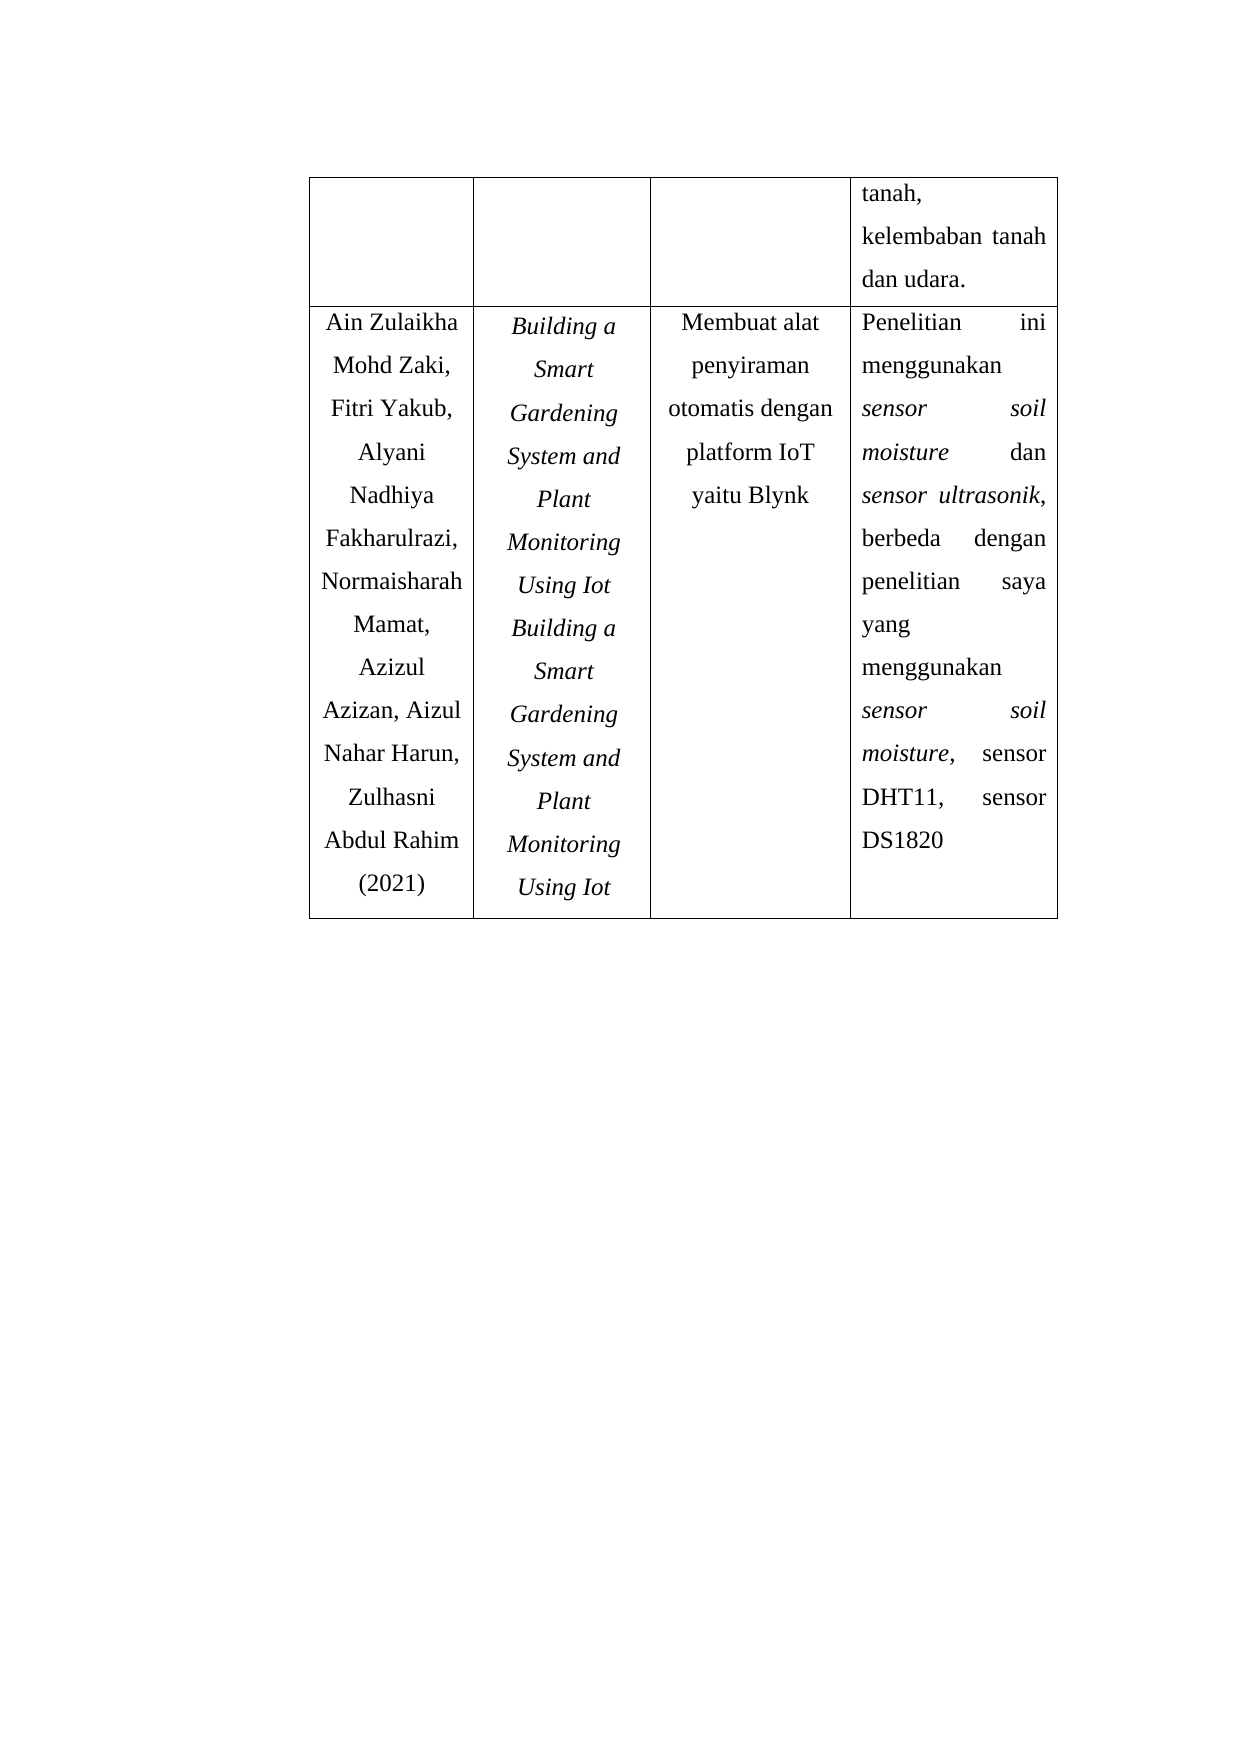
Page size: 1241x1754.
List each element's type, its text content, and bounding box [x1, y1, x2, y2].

table_cell Building a Smart Gardening System and Plant Monitoring Using Iot Building a Smart Gardening System and Plant Monitoring Using Iot [474, 307, 650, 917]
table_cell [651, 178, 850, 306]
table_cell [851, 178, 1057, 306]
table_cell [474, 178, 650, 306]
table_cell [310, 178, 473, 306]
table_cell Ain Zulaikha Mohd Zaki, Fitri Yakub, Alyani Nadhiya Fakharulrazi, Normaisharah Mamat, Azizul Azizan, Aizul Nahar Harun, Zulhasni Abdul Rahim (2021) [310, 307, 473, 917]
table_cell Membuat alat penyiraman otomatis dengan platform IoT yaitu Blynk [651, 307, 850, 917]
table_cell Penelitian ini menggunakan sensor soil moisture dan sensor ultrasonik, berbeda dengan penelitian saya yang menggunakan sensor soil moisture, sensor DHT11, sensor DS1820 [851, 307, 1057, 917]
